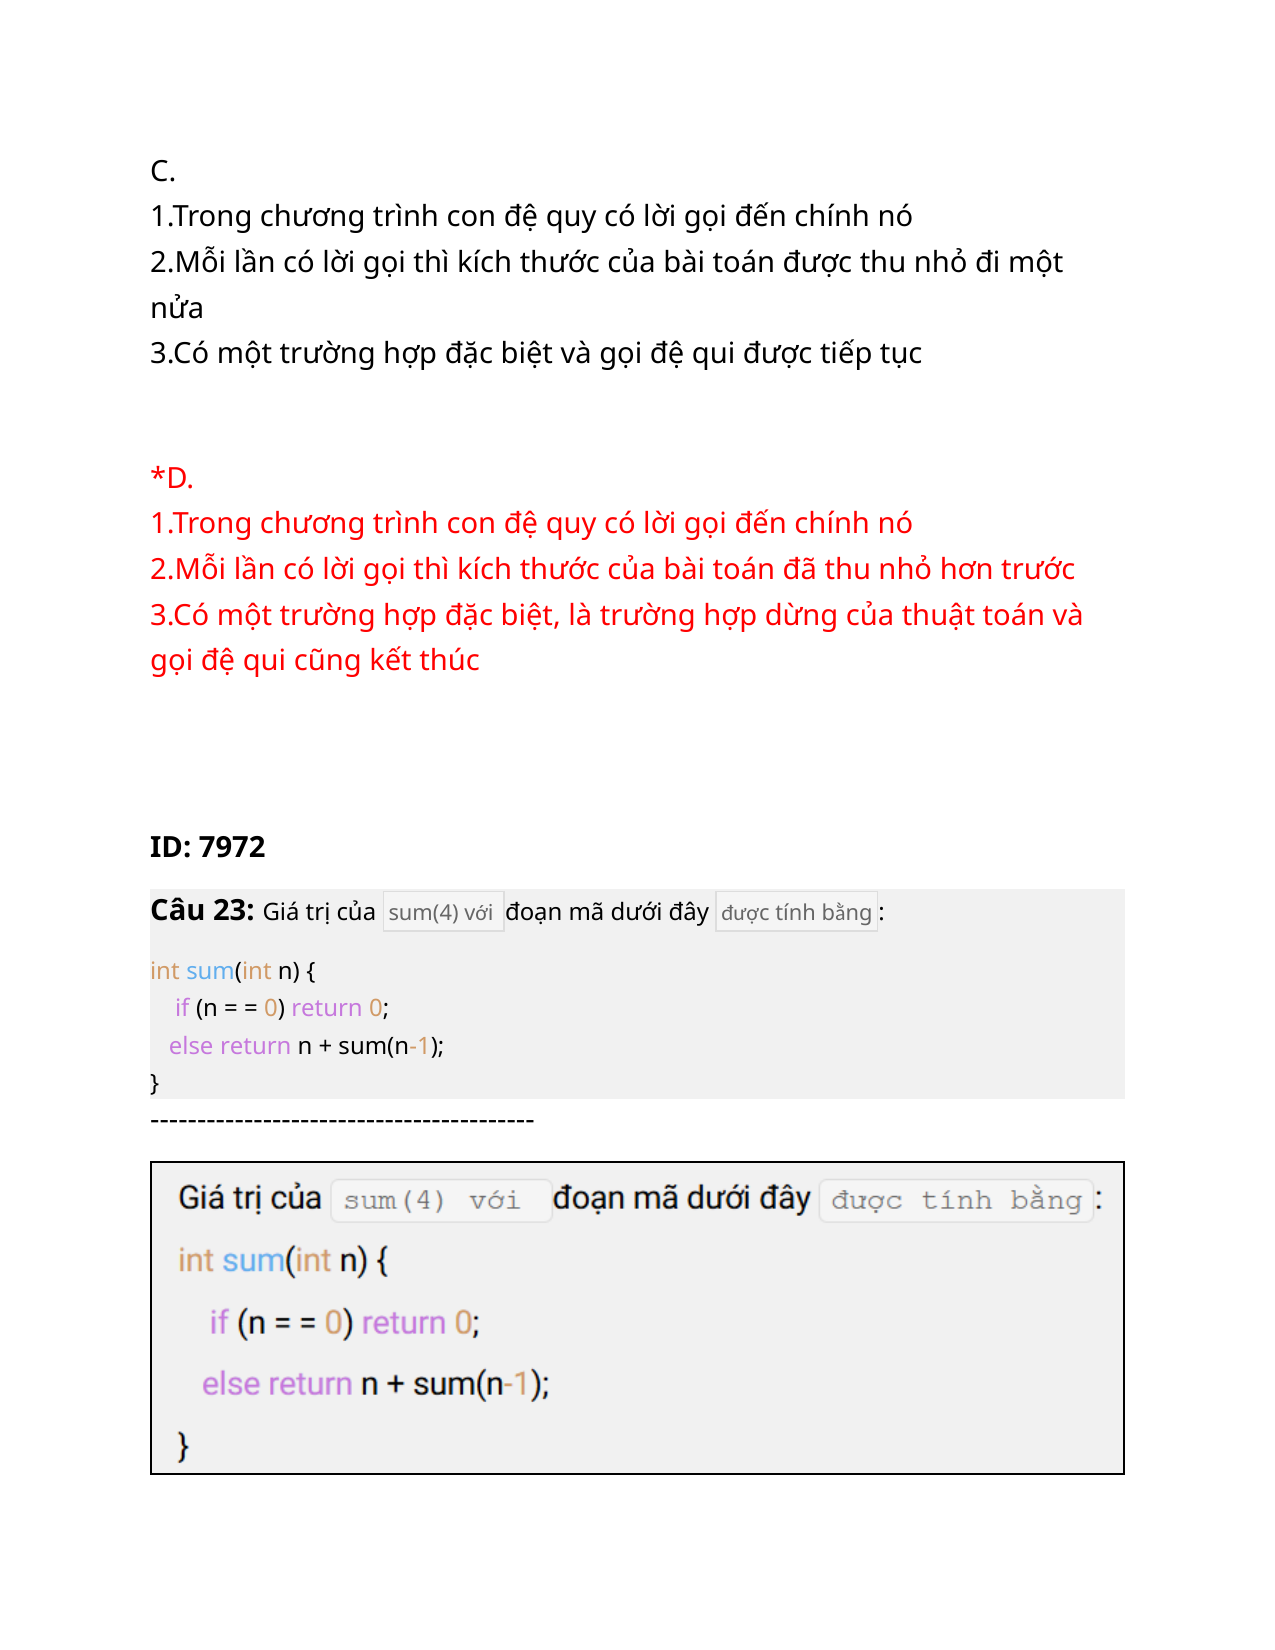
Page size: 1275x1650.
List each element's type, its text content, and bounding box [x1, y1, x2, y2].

text ----------------------------------------- [150, 1099, 1125, 1138]
text C. 1.Trong chương trình con đệ quy có lời gọi đến chính nó 2.Mỗi lần có lời gọi thì kích thước của bài toán được thu nhỏ đi một nửa 3.Có một trường hợp đặc biệt và gọi đệ qui được tiếp tục [150, 150, 1125, 372]
text else return n + sum(n-1); [150, 1024, 1125, 1061]
text int sum(int n) { [150, 949, 1125, 986]
text if (n = = 0) return 0; [150, 986, 1125, 1024]
picture [152, 1163, 1123, 1473]
text ID: 7972 [150, 826, 1125, 866]
text *D. 1.Trong chương trình con đệ quy có lời gọi đến chính nó 2.Mỗi lần có lời gọi thì kích thước của bài toán đã thu nhỏ hơn trước 3.Có một trường hợp đặc biệt, là trường hợp dừng của thuật toán và gọi đệ qui cũng kết thúc [150, 457, 1125, 679]
text Câu 23: Giá trị của sum(4) với đoạn mã dưới đây được tính bằng: [150, 889, 1125, 932]
text } [150, 1061, 1125, 1099]
